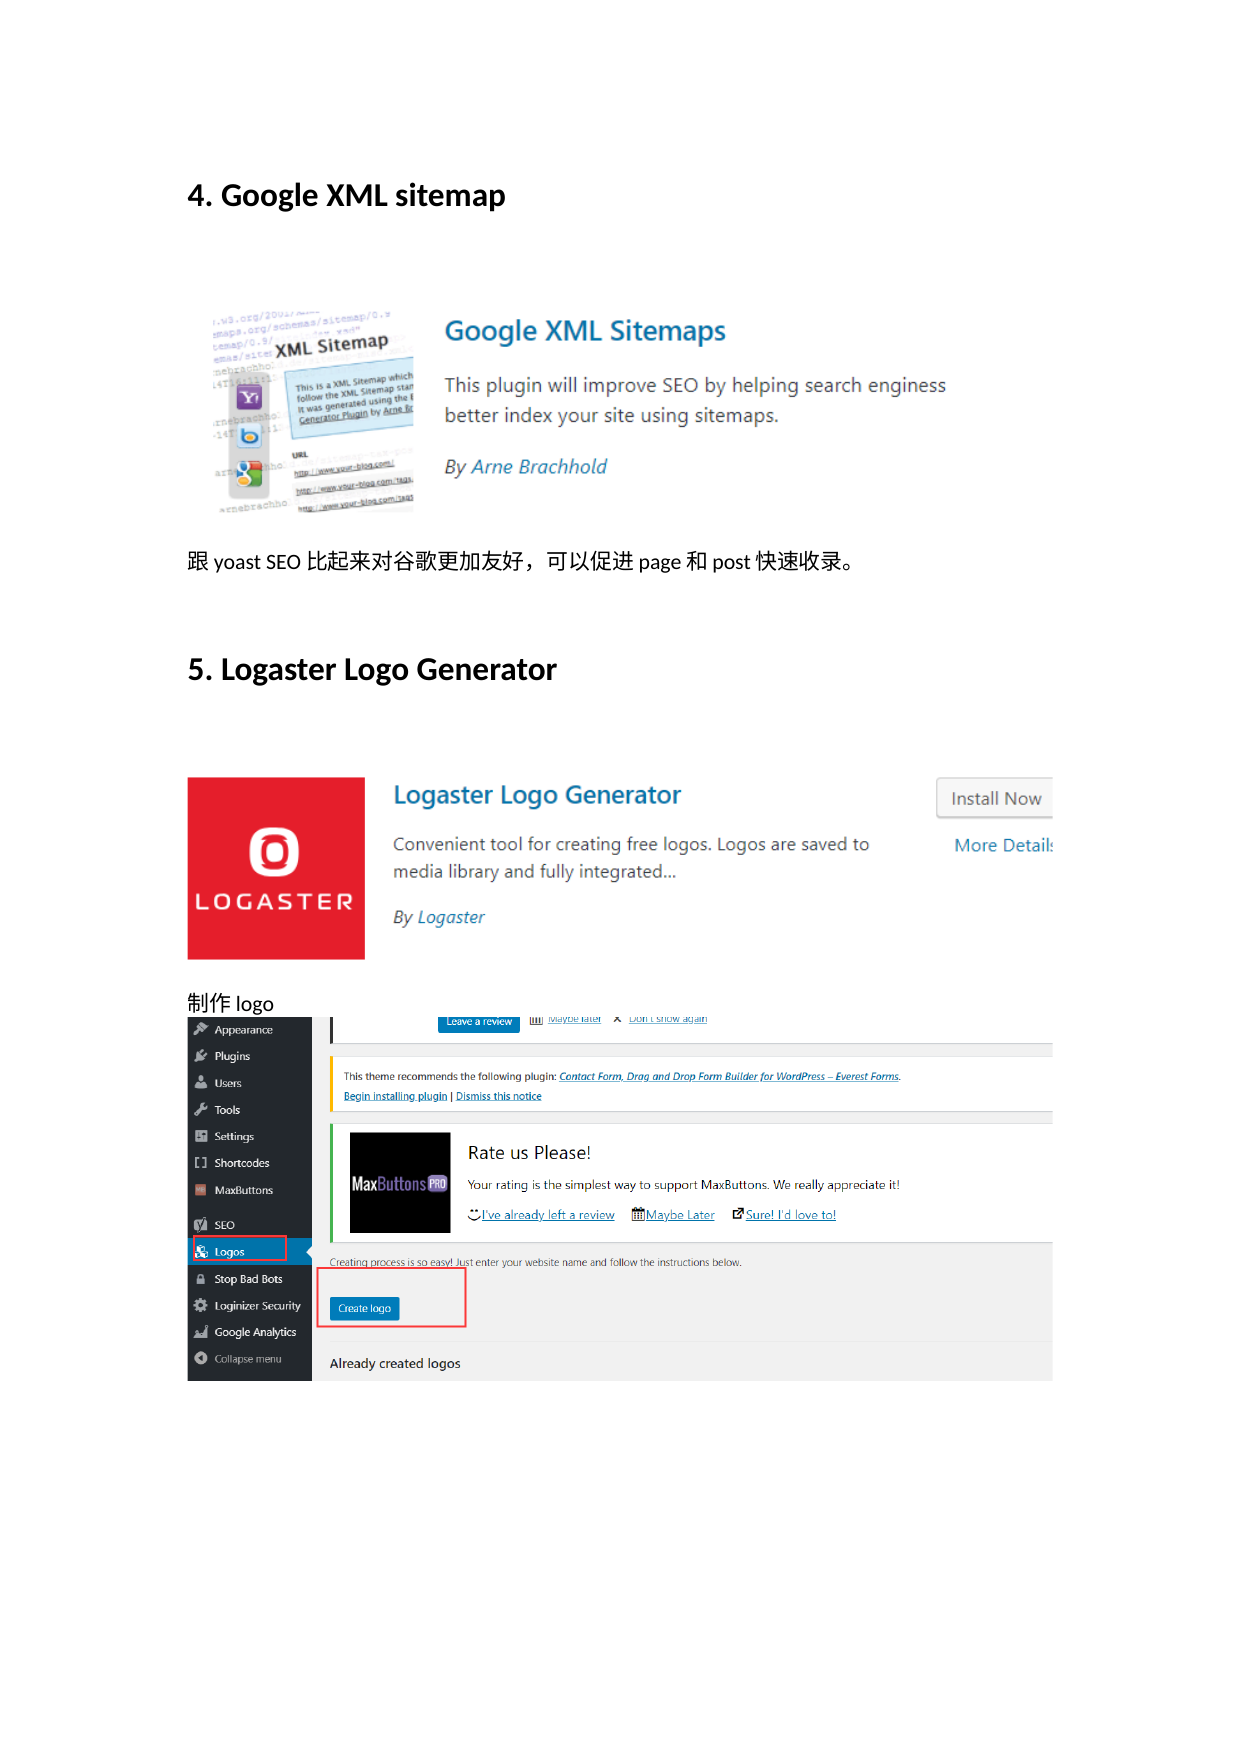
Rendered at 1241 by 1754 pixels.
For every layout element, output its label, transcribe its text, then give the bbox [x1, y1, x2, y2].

picture [197, 1246, 204, 1257]
subtitle 4. Google XML sitemap [187, 162, 1053, 227]
text 制作logo [187, 985, 1053, 1017]
picture [187, 1017, 1053, 1381]
picture [187, 283, 984, 530]
picture [187, 757, 1053, 971]
subtitle 5. Logaster Logo Generator [187, 636, 1053, 701]
text 跟yoast SEO 比起来对谷歌更加友好，可以促进page和post快速收录。 [187, 544, 1053, 576]
